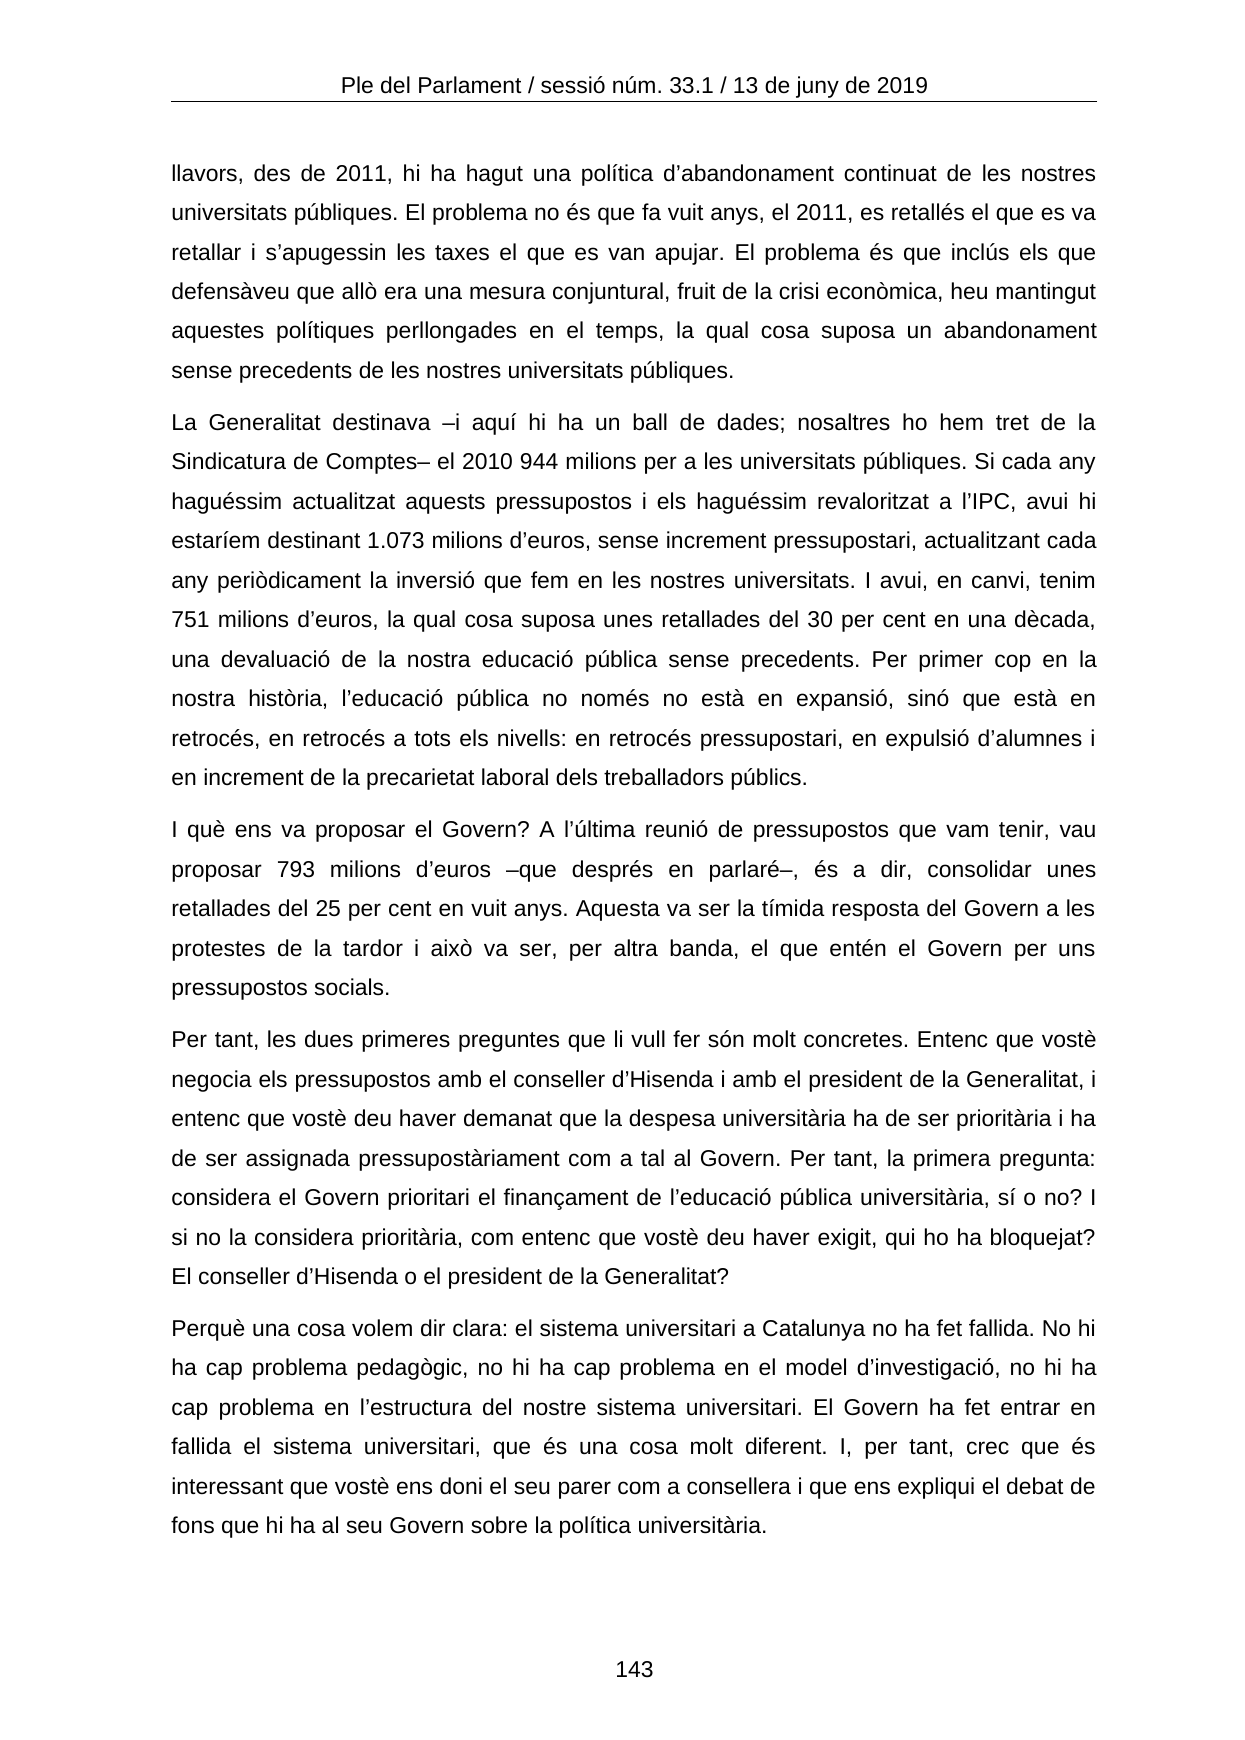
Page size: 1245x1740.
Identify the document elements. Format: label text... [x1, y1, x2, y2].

text La Generalitat destinava –i aquí hi ha un ball de dades; nosaltres ho hem tret de la Sindicatura de Comptes– el 2010 944 milions per a les universitats públiques. Si cada any haguéssim actualitzat aquests pressupostos i els haguéssim revaloritzat a l’IPC, avui hi estaríem destinant 1.073 milions d’euros, sense increment pressupostari, actualitzant cada any periòdicament la inversió que fem en les nostres universitats. I avui, en canvi, tenim 751 milions d’euros, la qual cosa suposa unes retallades del 30 per cent en una dècada, una devaluació de la nostra educació pública sense precedents. Per primer cop en la nostra història, l’educació pública no només no està en expansió, sinó que està en retrocés, en retrocés a tots els nivells: en retrocés pressupostari, en expulsió d’alumnes i en increment de la precarietat laboral dels treballadors públics. [171, 409, 1097, 791]
text I què ens va proposar el Govern? A l’última reunió de pressupostos que vam tenir, vau proposar 793 milions d’euros –que després en parlaré–, és a dir, consolidar unes retallades del 25 per cent en vuit anys. Aquesta va ser la tímida resposta del Govern a les protestes de la tardor i això va ser, per altra banda, el que entén el Govern per uns pressupostos socials. [171, 816, 1097, 1000]
text Per tant, les dues primeres preguntes que li vull fer són molt concretes. Entenc que vostè negocia els pressupostos amb el conseller d’Hisenda i amb el president de la Generalitat, i entenc que vostè deu haver demanat que la despesa universitària ha de ser prioritària i ha de ser assignada pressupostàriament com a tal al Govern. Per tant, la primera pregunta: considera el Govern prioritari el finançament de l’educació pública universitària, sí o no? I si no la considera prioritària, com entenc que vostè deu haver exigit, qui ho ha bloquejat? El conseller d’Hisenda o el president de la Generalitat? [171, 1026, 1097, 1289]
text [171, 159, 1097, 383]
text Perquè una cosa volem dir clara: el sistema universitari a Catalunya no ha fet fallida. No hi ha cap problema pedagògic, no hi ha cap problema en el model d’investigació, no hi ha cap problema en l’estructura del nostre sistema universitari. El Govern ha fet entrar en fallida el sistema universitari, que és una cosa molt diferent. I, per tant, crec que és interessant que vostè ens doni el seu parer com a consellera i que ens expliqui el debat de fons que hi ha al seu Govern sobre la política universitària. [171, 1315, 1097, 1539]
